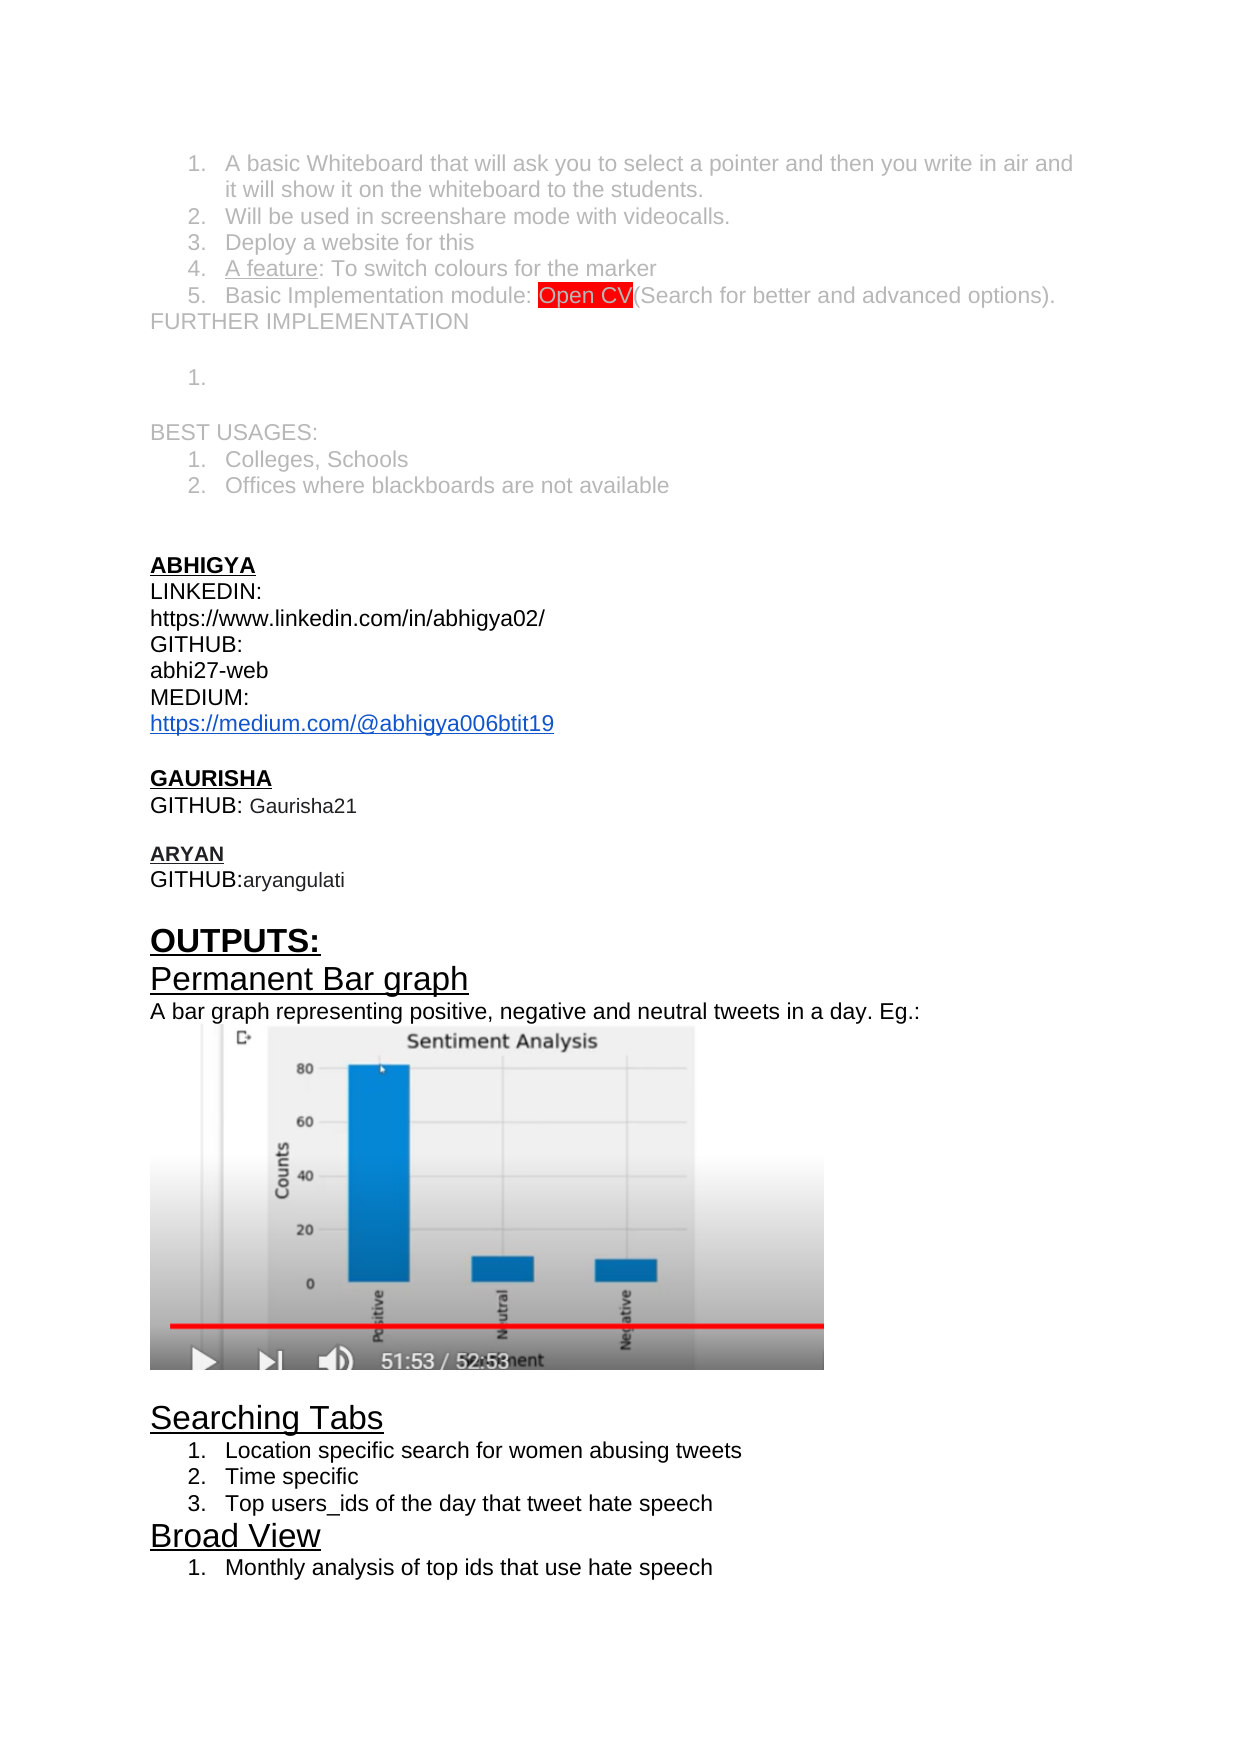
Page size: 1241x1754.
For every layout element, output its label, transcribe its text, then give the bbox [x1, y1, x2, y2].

text GAURISHA [150, 765, 1090, 792]
text Permanent Bar graph [150, 959, 1090, 998]
text FURTHER IMPLEMENTATION [150, 308, 1090, 334]
text BEST USAGES: [150, 419, 1090, 446]
text https://www.linkedin.com/in/abhigya02/ [150, 605, 1090, 631]
text GITHUB: Gaurisha21 ARYAN [150, 792, 1090, 866]
list Location specific search for women abusing tweets [187, 1437, 1090, 1463]
text abhi27-web [150, 657, 1090, 684]
text OUTPUTS: [150, 921, 1090, 959]
list Deploy a website for this [187, 229, 1090, 255]
list Top users_ids of the day that tweet hate speech [187, 1489, 1090, 1516]
list Basic Implementation module: Open CV(Search for better and advanced options). [633, 282, 1090, 308]
list A feature: To switch colours for the marker [187, 255, 1090, 282]
text GITHUB:aryangulati [150, 866, 1090, 892]
list Monthly analysis of top ids that use hate speech [187, 1554, 1090, 1581]
list A basic Whiteboard that will ask you to select a pointer and then you write in air and it will show it on the whiteboard to the students. [187, 150, 1090, 203]
text LINKEDIN: [150, 578, 1090, 605]
picture [150, 1024, 824, 1370]
text MEDIUM: [150, 684, 1090, 710]
text https://medium.com/@abhigya006btit19 [150, 710, 1090, 736]
text GITHUB: [150, 631, 1090, 657]
text ABHIGYA [150, 552, 1090, 578]
list Will be used in screenshare mode with videocalls. [187, 203, 1090, 229]
list Offices where blackboards are not available [187, 472, 1090, 498]
list Colleges, Schools [187, 446, 1090, 472]
text A bar graph representing positive, negative and neutral tweets in a day. Eg.: [150, 998, 1090, 1024]
text Searching Tabs [150, 1398, 1090, 1437]
list Time specific [187, 1463, 1090, 1489]
text Broad View [150, 1516, 1090, 1554]
list Basic Implementation module: Open CV(Search for better and advanced options). [187, 282, 538, 308]
